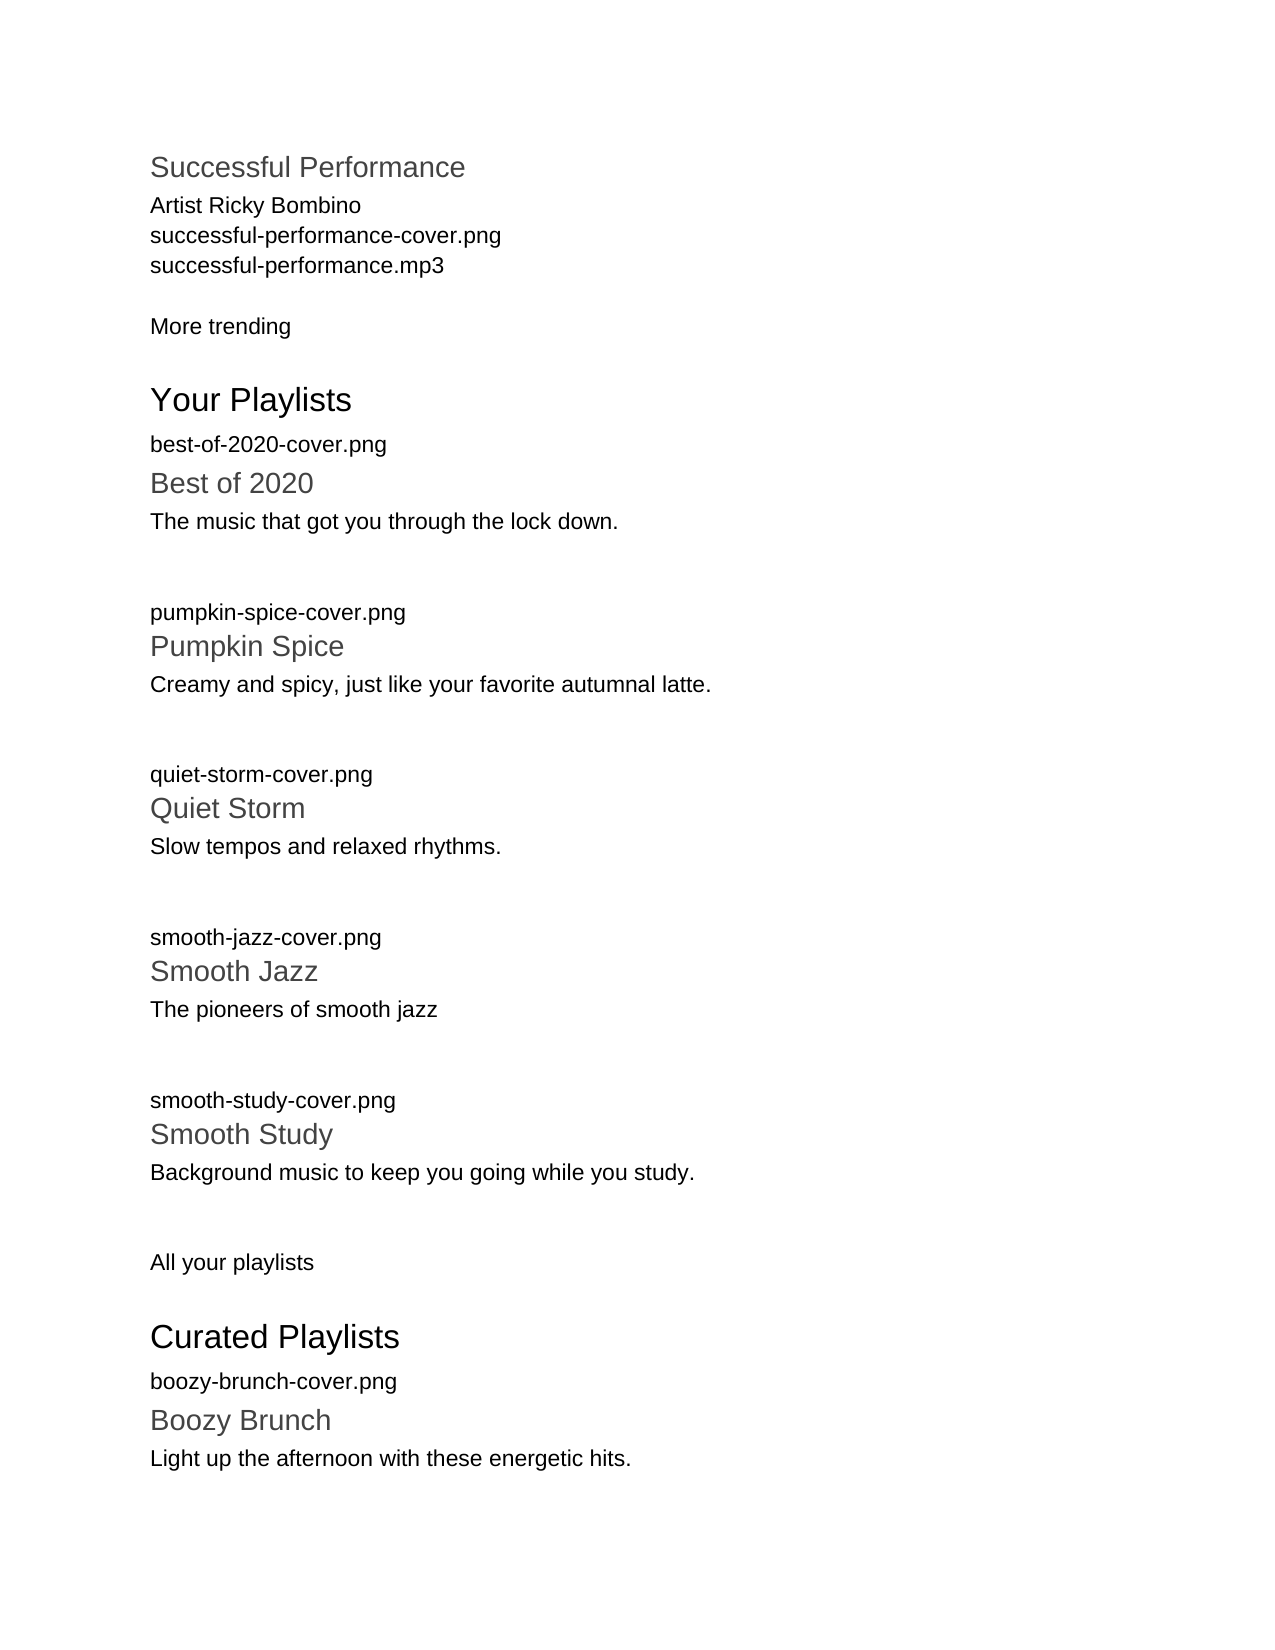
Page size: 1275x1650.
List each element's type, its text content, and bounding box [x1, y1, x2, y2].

text The music that got you through the lock down. [150, 508, 1125, 534]
text Slow tempos and relaxed rhythms. [150, 833, 1125, 860]
subtitle Successful Performance [150, 150, 1125, 183]
subtitle Curated Playlists [150, 1317, 1125, 1356]
text The pioneers of smooth jazz [150, 996, 1125, 1022]
text All your playlists [150, 1249, 1125, 1276]
text Artist Ricky Bombino [150, 192, 1125, 218]
subtitle Your Playlists [150, 380, 1125, 419]
text successful-performance-cover.png [150, 222, 1125, 248]
text Light up the afternoon with these energetic hits. [150, 1444, 1125, 1471]
subtitle boozy-brunch-cover.png [150, 1368, 1125, 1394]
text smooth-study-cover.png [150, 1087, 1125, 1113]
text Background music to keep you going while you study. [150, 1159, 1125, 1185]
subtitle Smooth Study [150, 1117, 1125, 1150]
text pumpkin-spice-cover.png [150, 598, 1125, 625]
text Creamy and spicy, just like your favorite autumnal latte. [150, 671, 1125, 697]
subtitle Pumpkin Spice [150, 629, 1125, 662]
text quiet-storm-cover.png [150, 761, 1125, 788]
subtitle Boozy Brunch [150, 1403, 1125, 1436]
subtitle Smooth Jazz [150, 954, 1125, 988]
text More trending [150, 313, 1125, 339]
subtitle best-of-2020-cover.png [150, 431, 1125, 458]
subtitle Best of 2020 [150, 466, 1125, 499]
text successful-performance.mp3 [150, 252, 1125, 279]
subtitle Quiet Storm [150, 791, 1125, 825]
text smooth-jazz-cover.png [150, 924, 1125, 950]
